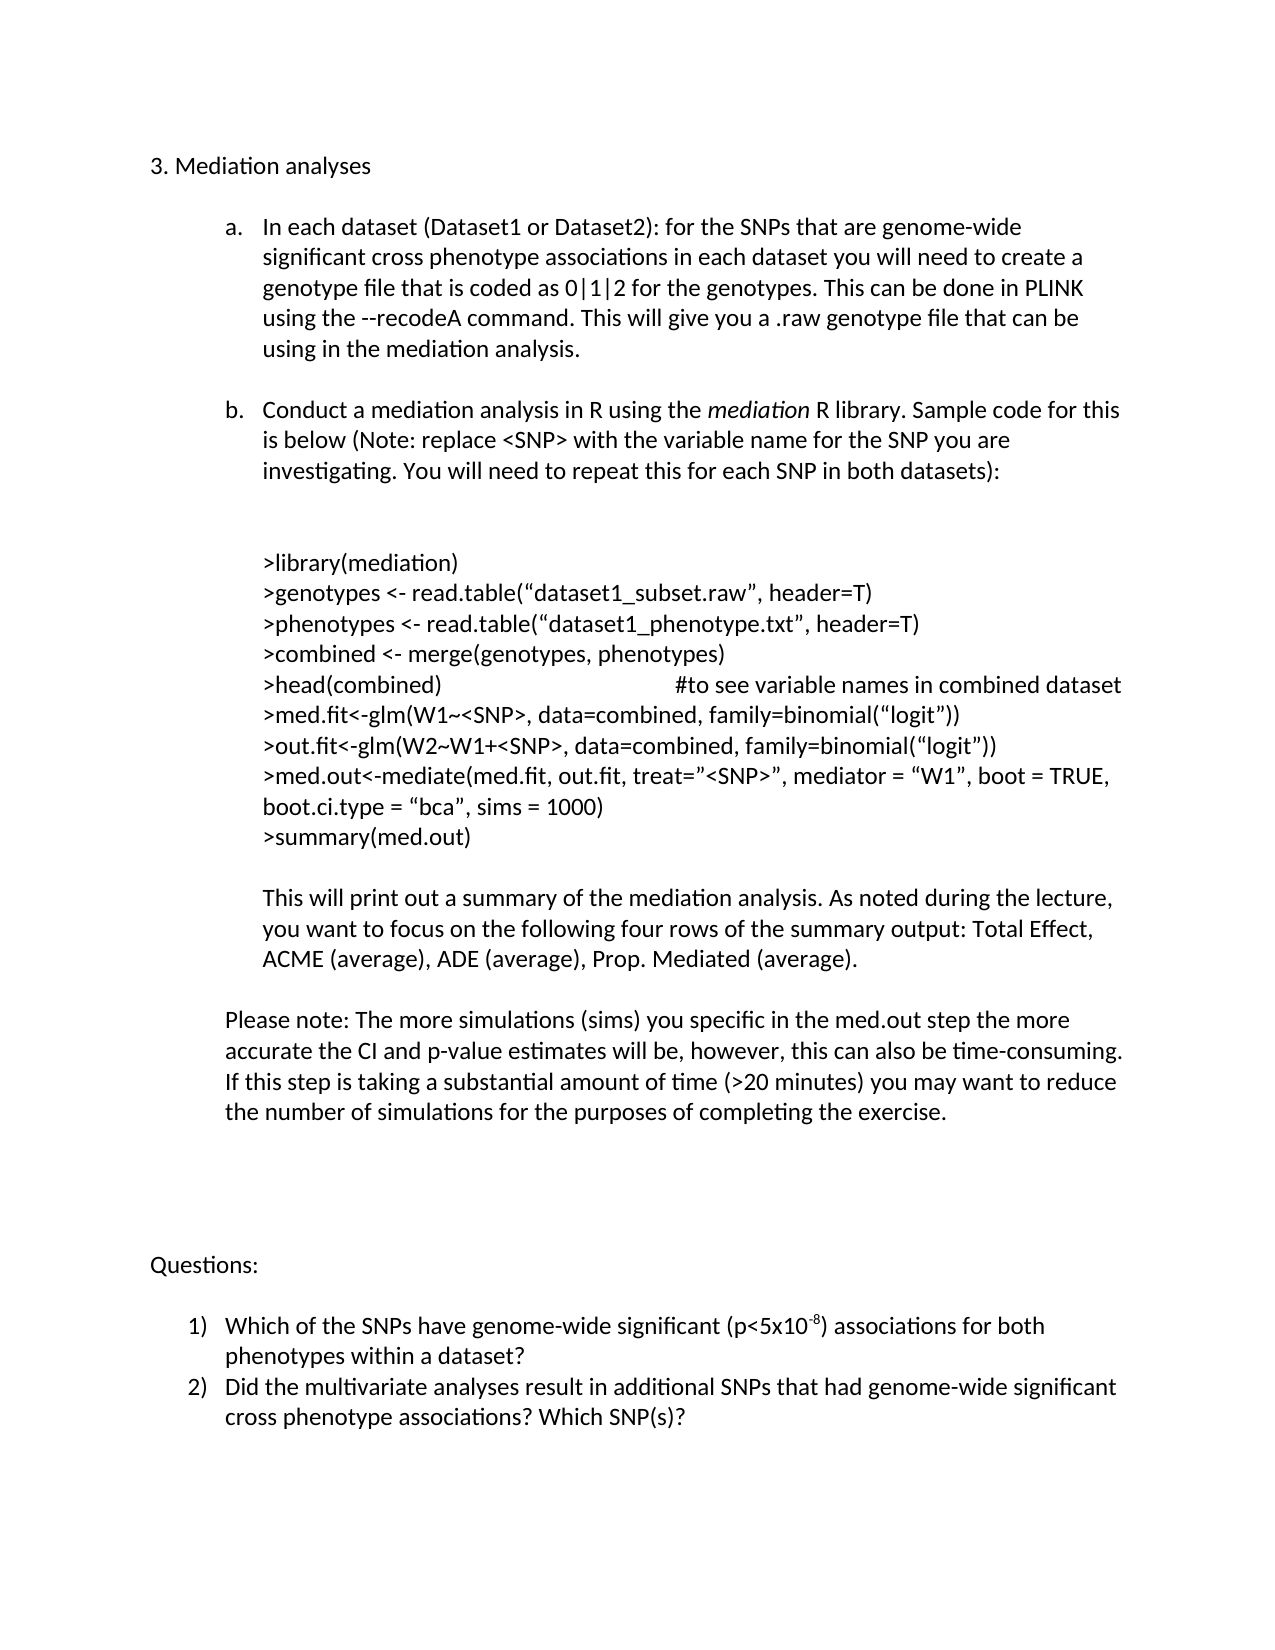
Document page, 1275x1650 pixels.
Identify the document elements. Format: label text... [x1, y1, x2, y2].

list Did the multivariate analyses result in additional SNPs that had genome-wide significant cross phenotype associations? Which SNP(s)? [187, 1371, 1125, 1432]
text 3. Mediation analyses [150, 150, 1125, 181]
text This will print out a summary of the mediation analysis. As noted during the lecture, you want to focus on the following four rows of the summary output: Total Effect, ACME (average), ADE (average), Prop. Mediated (average). [262, 882, 1125, 974]
text Please note: The more simulations (sims) you specific in the med.out step the more accurate the CI and p-value estimates will be, however, this can also be time-consuming. If this step is taking a substantial amount of time (>20 minutes) you may want to reduce the number of simulations for the purposes of completing the exercise. [225, 1004, 1125, 1127]
text >genotypes <- read.table(“dataset1_subset.raw”, header=T) [187, 577, 1125, 608]
list In each dataset (Dataset1 or Dataset2): for the SNPs that are genome-wide significant cross phenotype associations in each dataset you will need to create a genotype file that is coded as 0|1|2 for the genotypes. This can be done in PLINK using the --recodeA command. This will give you a .raw genotype file that can be using in the mediation analysis. [225, 211, 1125, 364]
text >summary(med.out) [187, 821, 1125, 852]
text >med.fit<-glm(W1~<SNP>, data=combined, family=binomial(“logit”)) [187, 699, 1125, 730]
text >out.fit<-glm(W2~W1+<SNP>, data=combined, family=binomial(“logit”)) [187, 730, 1125, 760]
list Which of the SNPs have genome-wide significant (p<5x10-8) associations for both phenotypes within a dataset? [187, 1310, 1125, 1371]
text >med.out<-mediate(med.fit, out.fit, treat=”<SNP>”, mediator = “W1”, boot = TRUE, boot.ci.type = “bca”, sims = 1000) [262, 760, 1125, 821]
text Questions: [150, 1249, 1125, 1279]
text >head(combined) #to see variable names in combined dataset [187, 669, 1125, 699]
text >phenotypes <- read.table(“dataset1_phenotype.txt”, header=T) [187, 608, 1125, 638]
text >library(mediation) [187, 547, 1125, 577]
text >combined <- merge(genotypes, phenotypes) [187, 638, 1125, 669]
list Conduct a mediation analysis in R using the mediation R library. Sample code for this is below (Note: replace <SNP> with the variable name for the SNP you are investigating. You will need to repeat this for each SNP in both datasets): [225, 394, 1125, 486]
